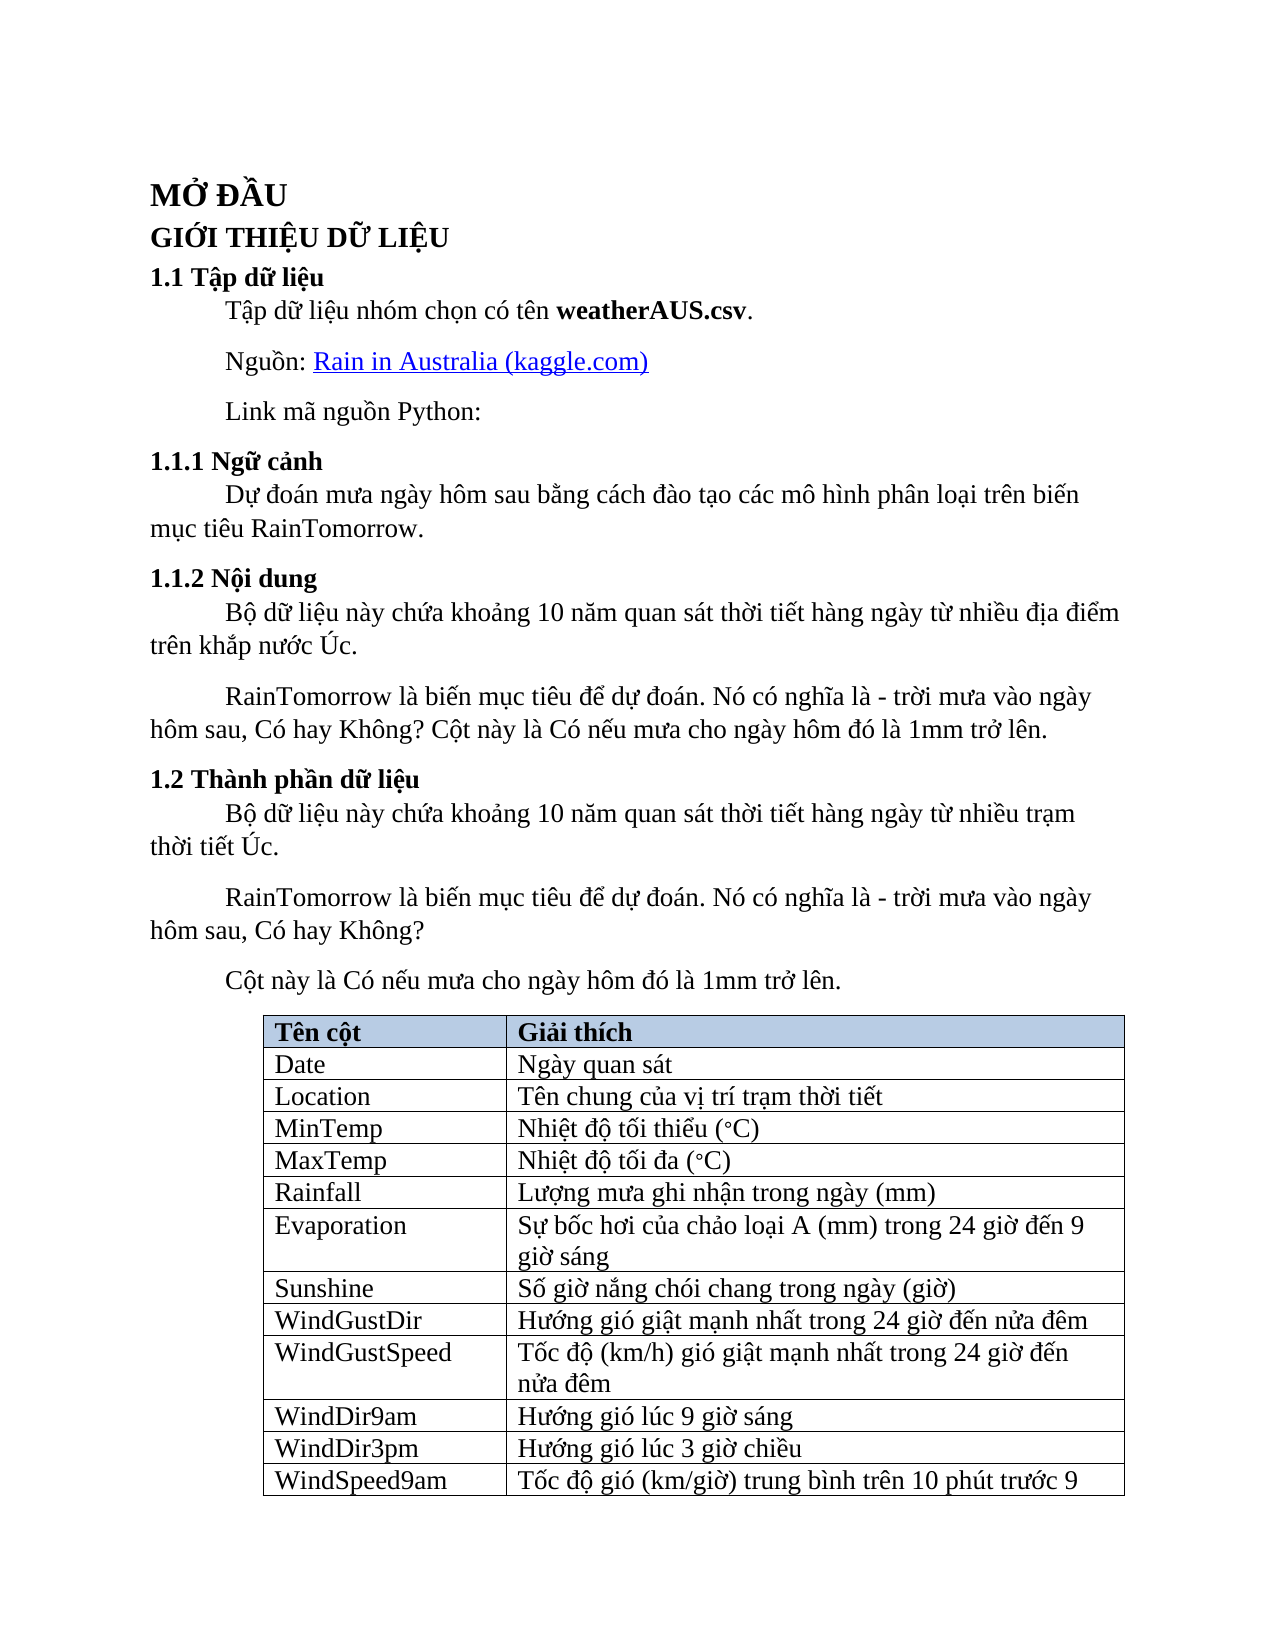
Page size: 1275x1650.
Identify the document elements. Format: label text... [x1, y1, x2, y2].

text Cột này là Có nếu mưa cho ngày hôm đó là 1mm trở lên. [150, 964, 1125, 996]
subtitle 1.1 Tập dữ liệu [150, 261, 1125, 292]
table_cell Location [264, 1080, 506, 1111]
subtitle MỞ ĐẦU [150, 175, 1125, 213]
text Link mã nguồn Python: [150, 395, 1125, 426]
subtitle 1.1.1 Ngữ cảnh [150, 445, 1125, 476]
table_cell Sunshine [264, 1272, 506, 1303]
table_cell Rainfall [264, 1177, 506, 1208]
table_cell Date [264, 1048, 506, 1079]
table_cell WindGustSpeed [264, 1336, 506, 1399]
table_cell Hướng gió lúc 9 giờ sáng [507, 1400, 1124, 1431]
table_header Giải thích [507, 1016, 1124, 1047]
text Bộ dữ liệu này chứa khoảng 10 năm quan sát thời tiết hàng ngày từ nhiều trạm thời tiết Úc. [150, 797, 1125, 862]
table_cell Tốc độ (km/h) gió giật mạnh nhất trong 24 giờ đến nửa đêm [507, 1336, 1124, 1399]
subtitle 1.1.2 Nội dung [150, 562, 1125, 593]
table_cell WindDir3pm [264, 1432, 506, 1463]
table_cell Evaporation [264, 1209, 506, 1271]
text RainTomorrow là biến mục tiêu để dự đoán. Nó có nghĩa là - trời mưa vào ngày hôm sau, Có hay Không? [150, 881, 1125, 945]
subtitle 1.2 Thành phần dữ liệu [150, 763, 1125, 794]
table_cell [507, 1464, 1124, 1495]
subtitle GIỚI THIỆU DỮ LIỆU [150, 221, 1125, 254]
table_cell Sự bốc hơi của chảo loại A (mm) trong 24 giờ đến 9 giờ sáng [507, 1209, 1124, 1271]
table_cell WindGustDir [264, 1304, 506, 1335]
table_cell Nhiệt độ tối đa (°C) [507, 1144, 1124, 1176]
table_cell Hướng gió lúc 3 giờ chiều [507, 1432, 1124, 1463]
table_cell MinTemp [264, 1112, 506, 1143]
table_cell Ngày quan sát [507, 1048, 1124, 1079]
table_cell WindDir9am [264, 1400, 506, 1431]
table_cell Tên chung của vị trí trạm thời tiết [507, 1080, 1124, 1111]
table_cell WindSpeed9am [264, 1464, 506, 1495]
text Dự đoán mưa ngày hôm sau bằng cách đào tạo các mô hình phân loại trên biến mục tiêu RainTomorrow. [150, 478, 1125, 543]
table_cell Hướng gió giật mạnh nhất trong 24 giờ đến nửa đêm [507, 1304, 1124, 1335]
table_header Tên cột [264, 1016, 506, 1047]
text Bộ dữ liệu này chứa khoảng 10 năm quan sát thời tiết hàng ngày từ nhiều địa điểm trên khắp nước Úc. [150, 596, 1125, 661]
table_cell Số giờ nắng chói chang trong ngày (giờ) [507, 1272, 1124, 1303]
text Nguồn: Rain in Australia (kaggle.com) [150, 344, 1125, 376]
table_cell MaxTemp [264, 1144, 506, 1176]
text Tập dữ liệu nhóm chọn có tên weatherAUS.csv. [150, 294, 1125, 326]
table_cell Lượng mưa ghi nhận trong ngày (mm) [507, 1177, 1124, 1208]
table_cell Nhiệt độ tối thiểu (°C) [507, 1112, 1124, 1143]
text RainTomorrow là biến mục tiêu để dự đoán. Nó có nghĩa là - trời mưa vào ngày hôm sau, Có hay Không? Cột này là Có nếu mưa cho ngày hôm đó là 1mm trở lên. [150, 679, 1125, 744]
